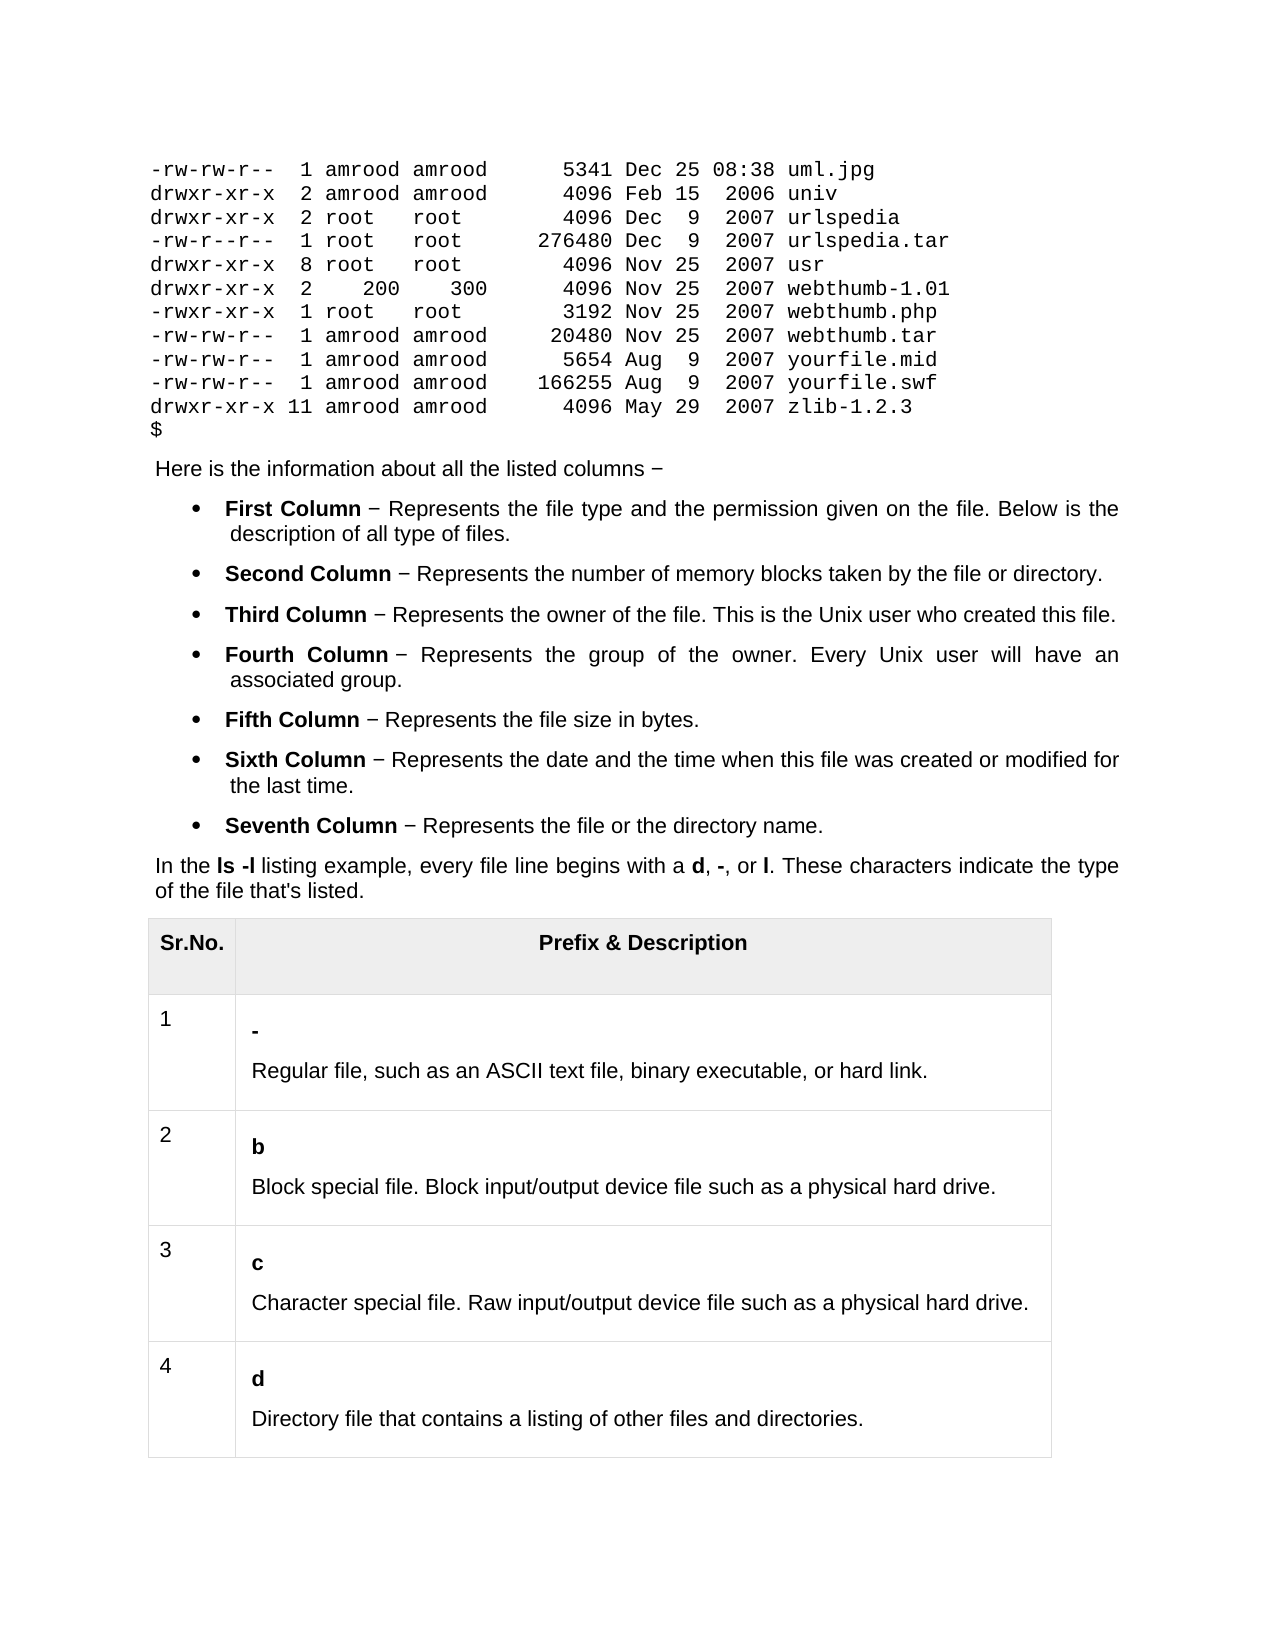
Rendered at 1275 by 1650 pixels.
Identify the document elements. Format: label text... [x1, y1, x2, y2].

text -rw-rw-r-- 1 amrood amrood 5654 Aug 9 2007 yourfile.mid [150, 348, 1125, 372]
text Here is the information about all the listed columns − [155, 456, 1120, 481]
text -rw-r--r-- 1 root root 276480 Dec 9 2007 urlspedia.tar [150, 230, 1125, 254]
list Sixth Column − Represents the date and the time when this file was created or modified for the last time. [192, 747, 1120, 798]
table_header Sr.No. [149, 919, 235, 994]
list Second Column − Represents the number of memory blocks taken by the file or directory. [192, 561, 1120, 586]
table_cell 1 [149, 995, 235, 1109]
text In the ls -l listing example, every file line begins with a d, -, or l. These characters indicate the type of the file that's listed. [155, 853, 1120, 903]
table_cell 4 [149, 1342, 235, 1457]
table_cell d Directory file that contains a listing of other files and directories. [236, 1342, 1051, 1457]
list Fifth Column − Represents the file size in bytes. [192, 707, 1120, 732]
table_cell b Block special file. Block input/output device file such as a physical hard drive. [236, 1111, 1051, 1225]
table_cell 3 [149, 1226, 235, 1341]
table_cell 2 [149, 1111, 235, 1225]
text drwxr-xr-x 2 amrood amrood 4096 Feb 15 2006 univ [150, 183, 1125, 207]
text -rw-rw-r-- 1 amrood amrood 166255 Aug 9 2007 yourfile.swf [150, 372, 1125, 396]
text drwxr-xr-x 2 root root 4096 Dec 9 2007 urlspedia [150, 207, 1125, 230]
list Seventh Column − Represents the file or the directory name. [192, 813, 1120, 838]
text $ [150, 419, 1125, 443]
text -rw-rw-r-- 1 amrood amrood 20480 Nov 25 2007 webthumb.tar [150, 325, 1125, 348]
table_cell - Regular file, such as an ASCII text file, binary executable, or hard link. [236, 995, 1051, 1109]
table_header Prefix & Description [236, 919, 1051, 994]
text drwxr-xr-x 8 root root 4096 Nov 25 2007 usr [150, 254, 1125, 278]
list Fourth Column − Represents the group of the owner. Every Unix user will have an associated group. [192, 642, 1120, 692]
text -rwxr-xr-x 1 root root 3192 Nov 25 2007 webthumb.php [150, 301, 1125, 325]
list First Column − Represents the file type and the permission given on the file. Below is the description of all type of files. [192, 496, 1120, 546]
text -rw-rw-r-- 1 amrood amrood 5341 Dec 25 08:38 uml.jpg [150, 159, 1125, 183]
text drwxr-xr-x 2 200 300 4096 Nov 25 2007 webthumb-1.01 [150, 278, 1125, 301]
table_cell c Character special file. Raw input/output device file such as a physical hard drive. [236, 1226, 1051, 1341]
text drwxr-xr-x 11 amrood amrood 4096 May 29 2007 zlib-1.2.3 [150, 396, 1125, 419]
list Third Column − Represents the owner of the file. This is the Unix user who created this file. [192, 601, 1120, 627]
